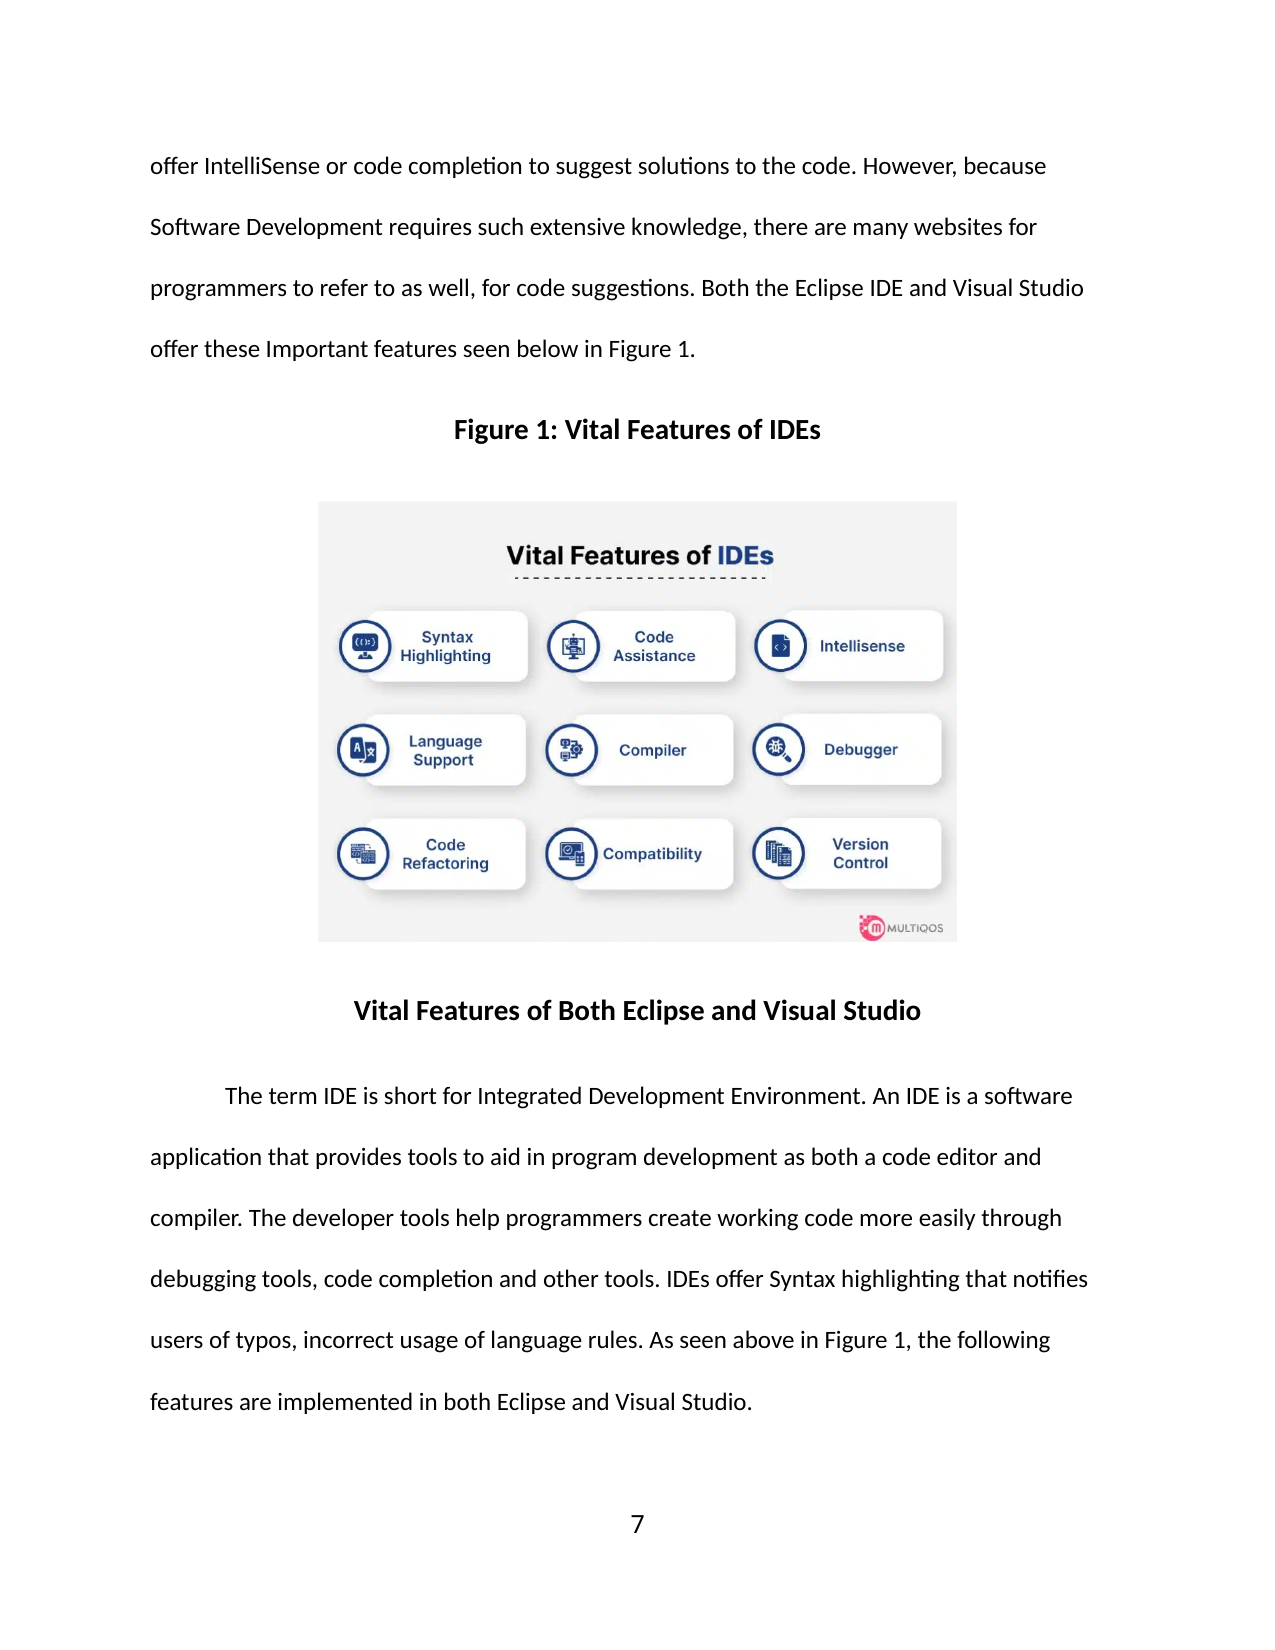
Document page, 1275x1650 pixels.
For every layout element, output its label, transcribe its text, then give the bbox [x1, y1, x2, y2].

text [150, 150, 1125, 364]
text The term IDE is short for Integrated Development Environment. An IDE is a software application that provides tools to aid in program development as both a code editor and compiler. The developer tools help programmers create working code more easily through debugging tools, code completion and other tools. IDEs offer Syntax highlighting that notifies users of typos, incorrect usage of language rules. As seen above in Figure 1, the following features are implemented in both Eclipse and Visual Studio. [150, 1080, 1125, 1416]
picture [318, 498, 957, 942]
text Figure 1: Vital Features of IDEs [150, 411, 1125, 446]
text Vital Features of Both Eclipse and Visual Studio [150, 992, 1125, 1028]
